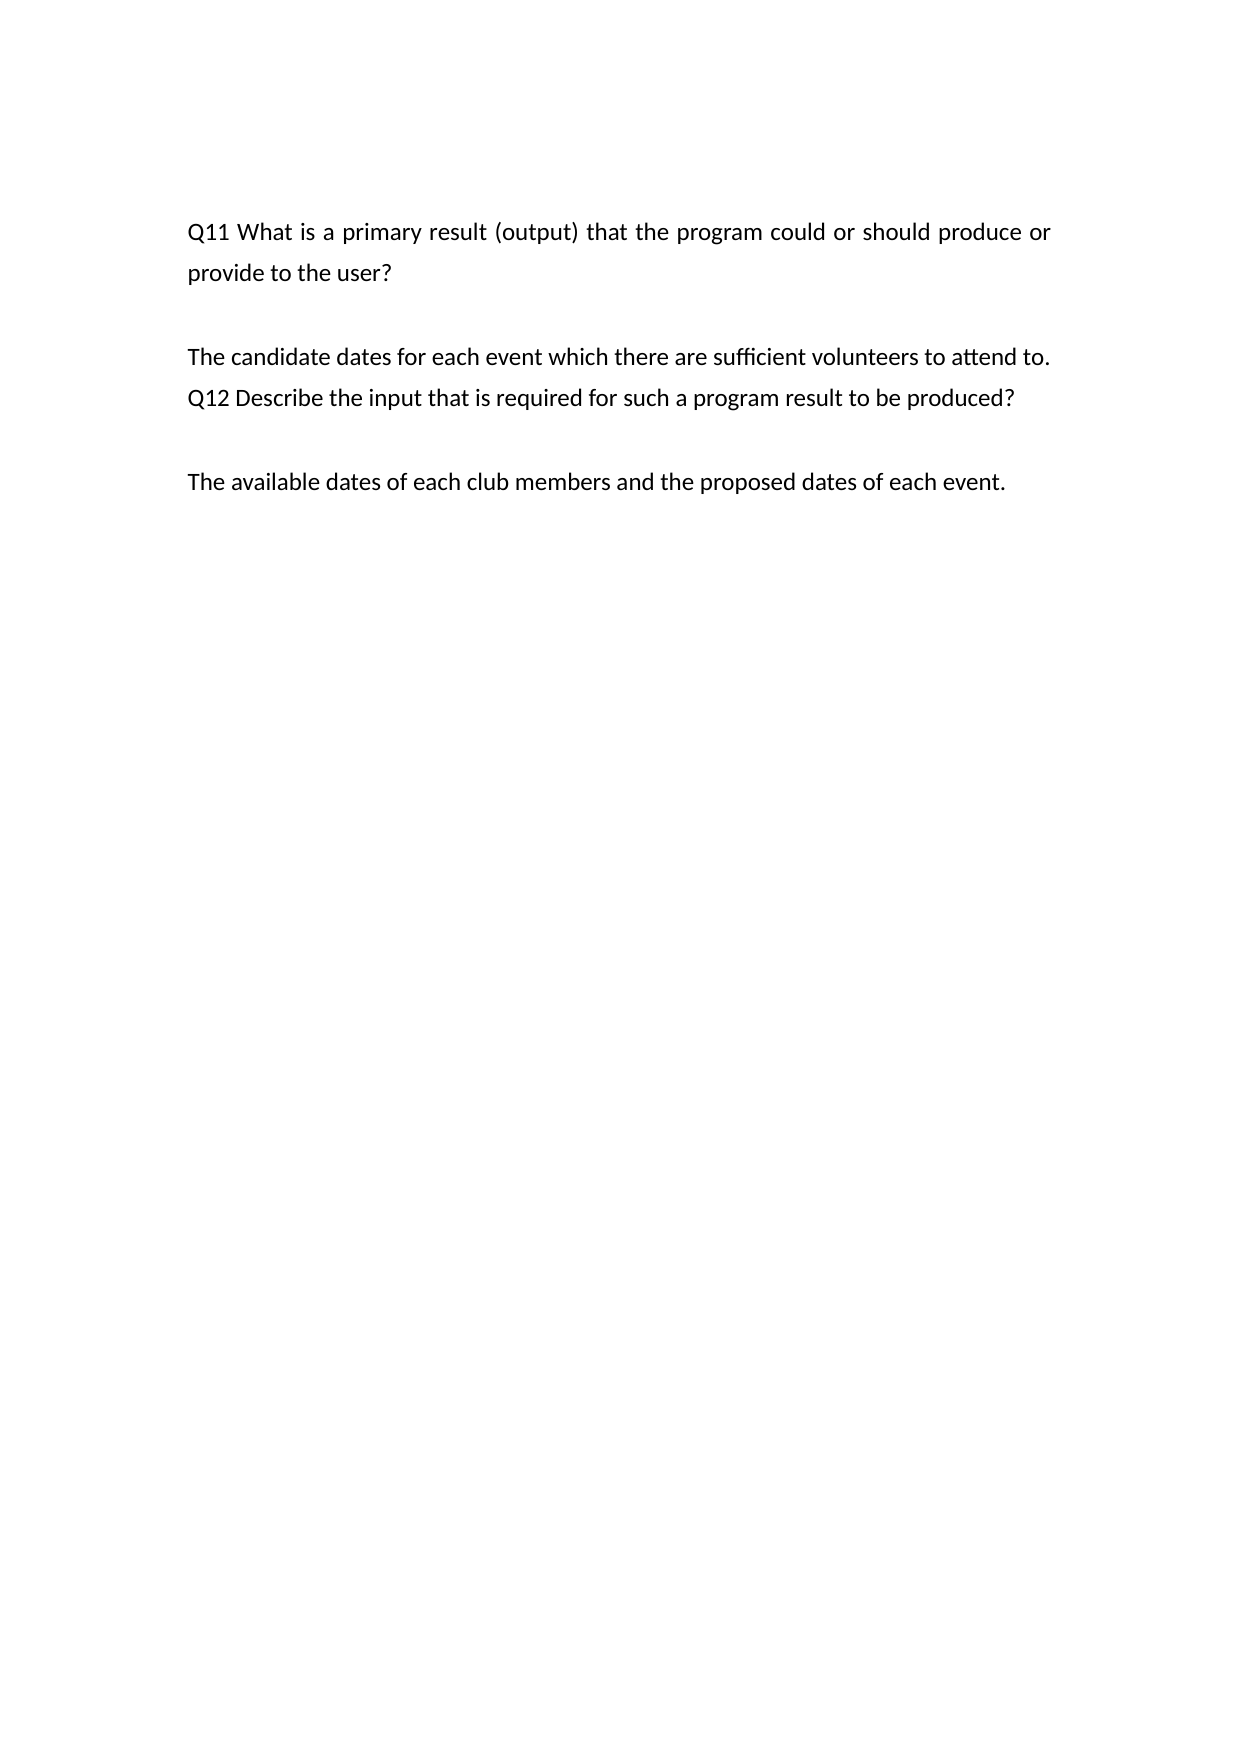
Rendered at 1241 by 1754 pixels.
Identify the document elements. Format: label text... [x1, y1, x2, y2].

text Q11 What is a primary result (output) that the program could or should produce or provide to the user? [187, 210, 1053, 294]
text The available dates of each club members and the proposed dates of each event. [187, 460, 1053, 502]
text Q12 Describe the input that is required for such a program result to be produced? [187, 377, 1053, 419]
text The candidate dates for each event which there are sufficient volunteers to attend to. [187, 335, 1053, 377]
